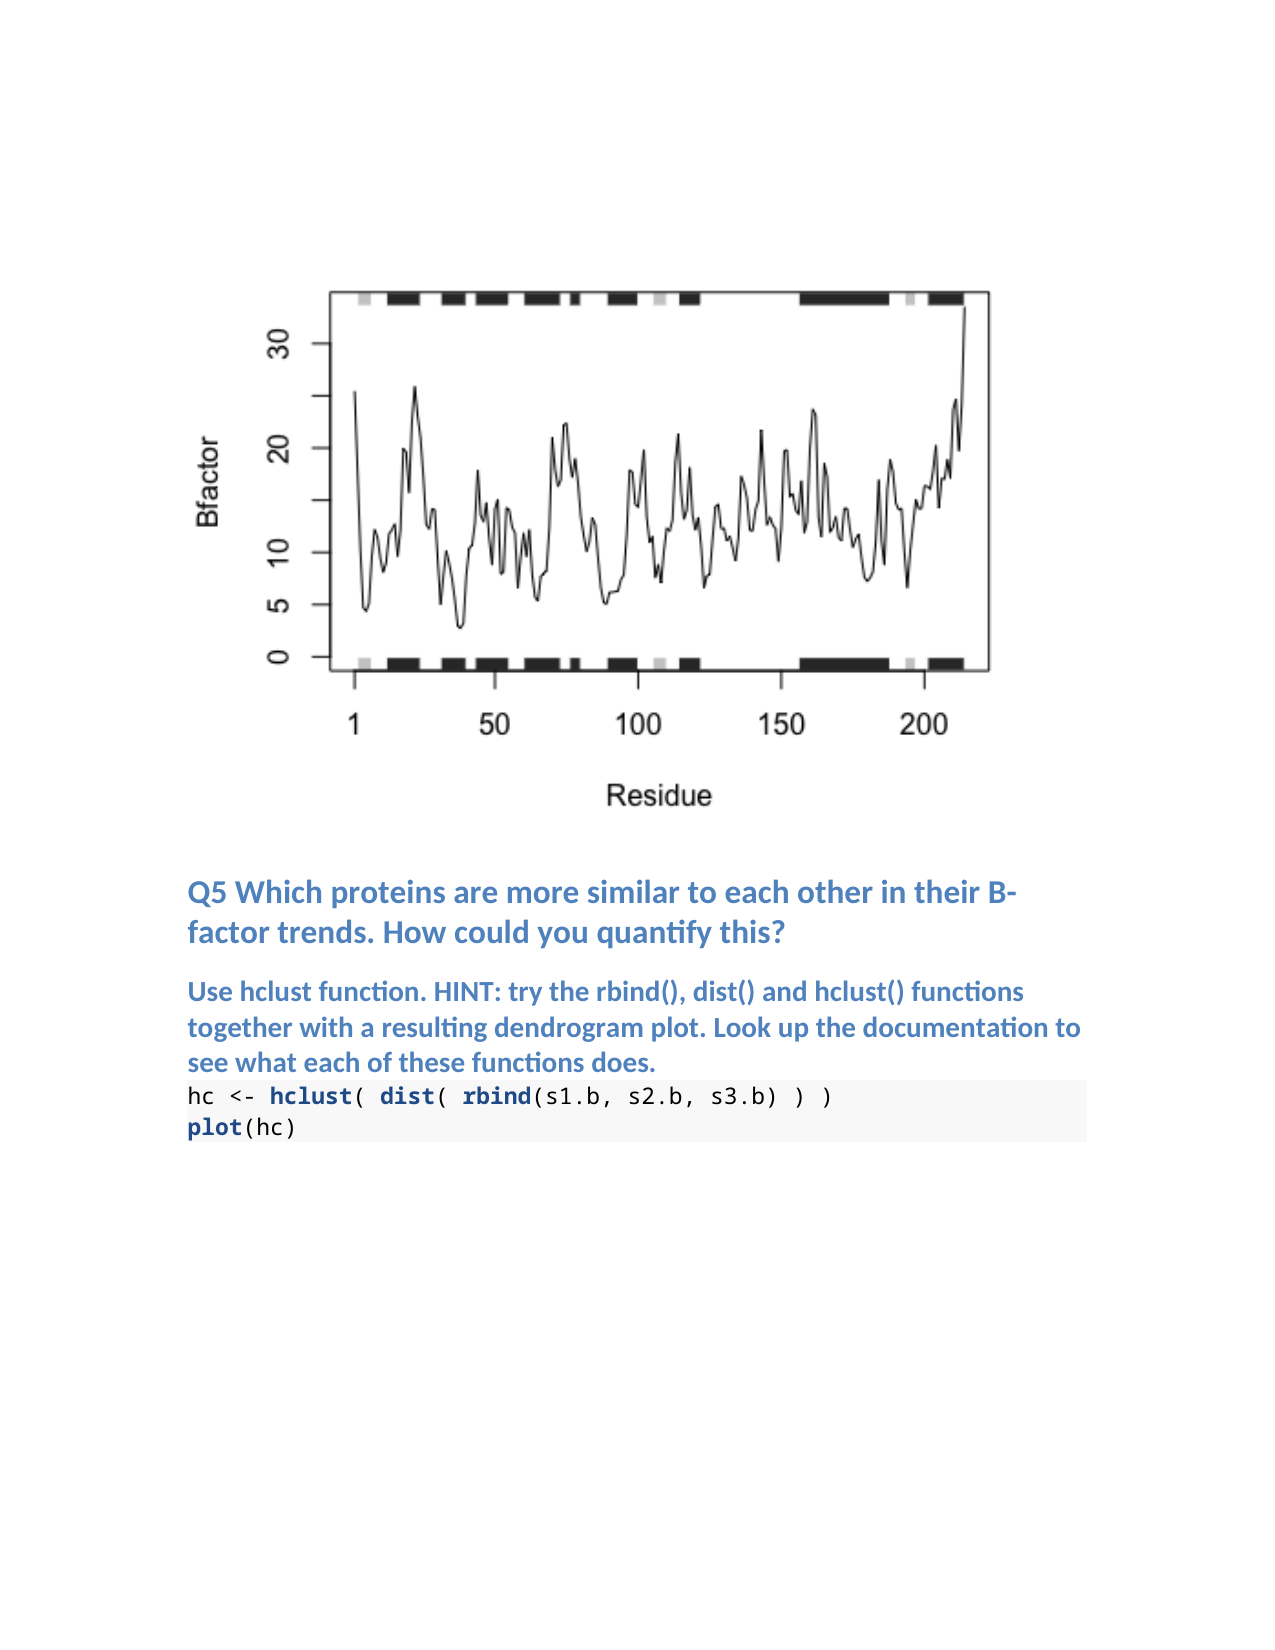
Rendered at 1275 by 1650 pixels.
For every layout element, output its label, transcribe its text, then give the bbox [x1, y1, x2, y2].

subtitle Q5 Which proteins are more similar to each other in their B-factor trends. How could you quantify this? [187, 871, 1087, 952]
subtitle Use hclust function. HINT: try the rbind(), dist() and hclust() functions together with a resulting dendrogram plot. Look up the documentation to see what each of these functions does. [187, 973, 1087, 1080]
picture [187, 150, 1063, 850]
text hc <- hclust( dist( rbind(s1.b, s2.b, s3.b) ) ) plot(hc) [297, 1080, 1087, 1142]
